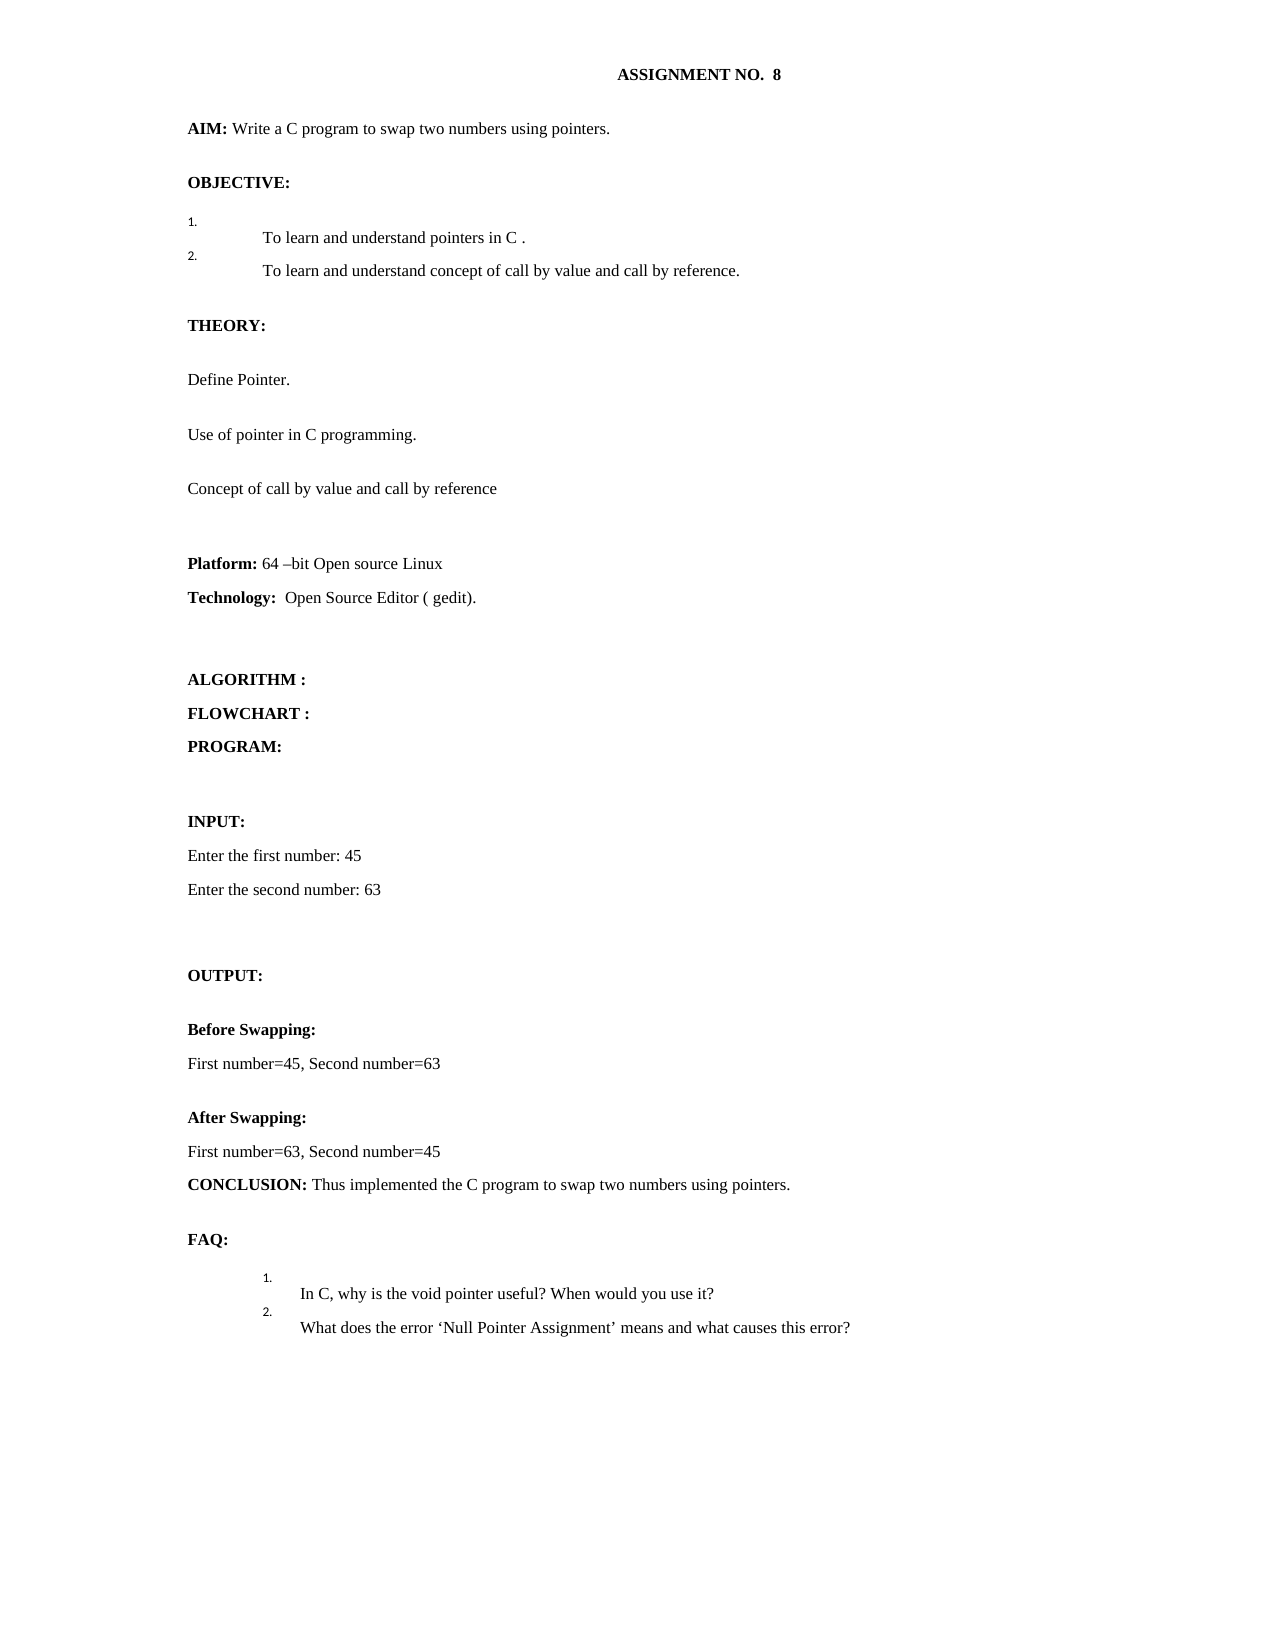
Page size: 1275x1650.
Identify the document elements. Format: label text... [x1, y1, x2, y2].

text CONCLUSION: Thus implemented the C program to swap two numbers using pointers. [187, 1161, 1211, 1194]
subtitle FLOWCHART : [187, 689, 1211, 723]
text Enter the second number: 63 [187, 865, 1211, 899]
text FAQ: [187, 1215, 1211, 1249]
subtitle ALGORITHM : [187, 656, 1211, 689]
text Define Pointer. [187, 356, 1211, 389]
text INPUT: [187, 798, 1211, 832]
text AIM: Write a C program to swap two numbers using pointers. [187, 105, 1211, 138]
text Enter the first number: 45 [187, 832, 1211, 865]
text THEORY: [187, 301, 1211, 335]
text Before Swapping: [187, 1006, 1211, 1039]
text OUTPUT: [187, 952, 1211, 985]
text After Swapping: [187, 1094, 1211, 1127]
text ASSIGNMENT NO. 8 [187, 50, 1211, 84]
text Concept of call by value and call by reference [187, 464, 1211, 498]
text Technology: Open Source Editor ( gedit). [187, 573, 1211, 607]
list To learn and understand concept of call by value and call by reference. [187, 247, 1211, 281]
text First number=63, Second number=45 [187, 1127, 1211, 1161]
text Use of pointer in C programming. [187, 410, 1211, 444]
text Platform: 64 –bit Open source Linux [187, 540, 1211, 573]
text First number=45, Second number=63 [187, 1039, 1211, 1073]
list To learn and understand pointers in C . [187, 213, 1211, 247]
list PROGRAM: [187, 723, 1211, 756]
text OBJECTIVE: [187, 159, 1211, 193]
list In C, why is the void pointer useful? When would you use it? [262, 1270, 1211, 1303]
list What does the error ‘Null Pointer Assignment’ means and what causes this error? [262, 1303, 1211, 1337]
